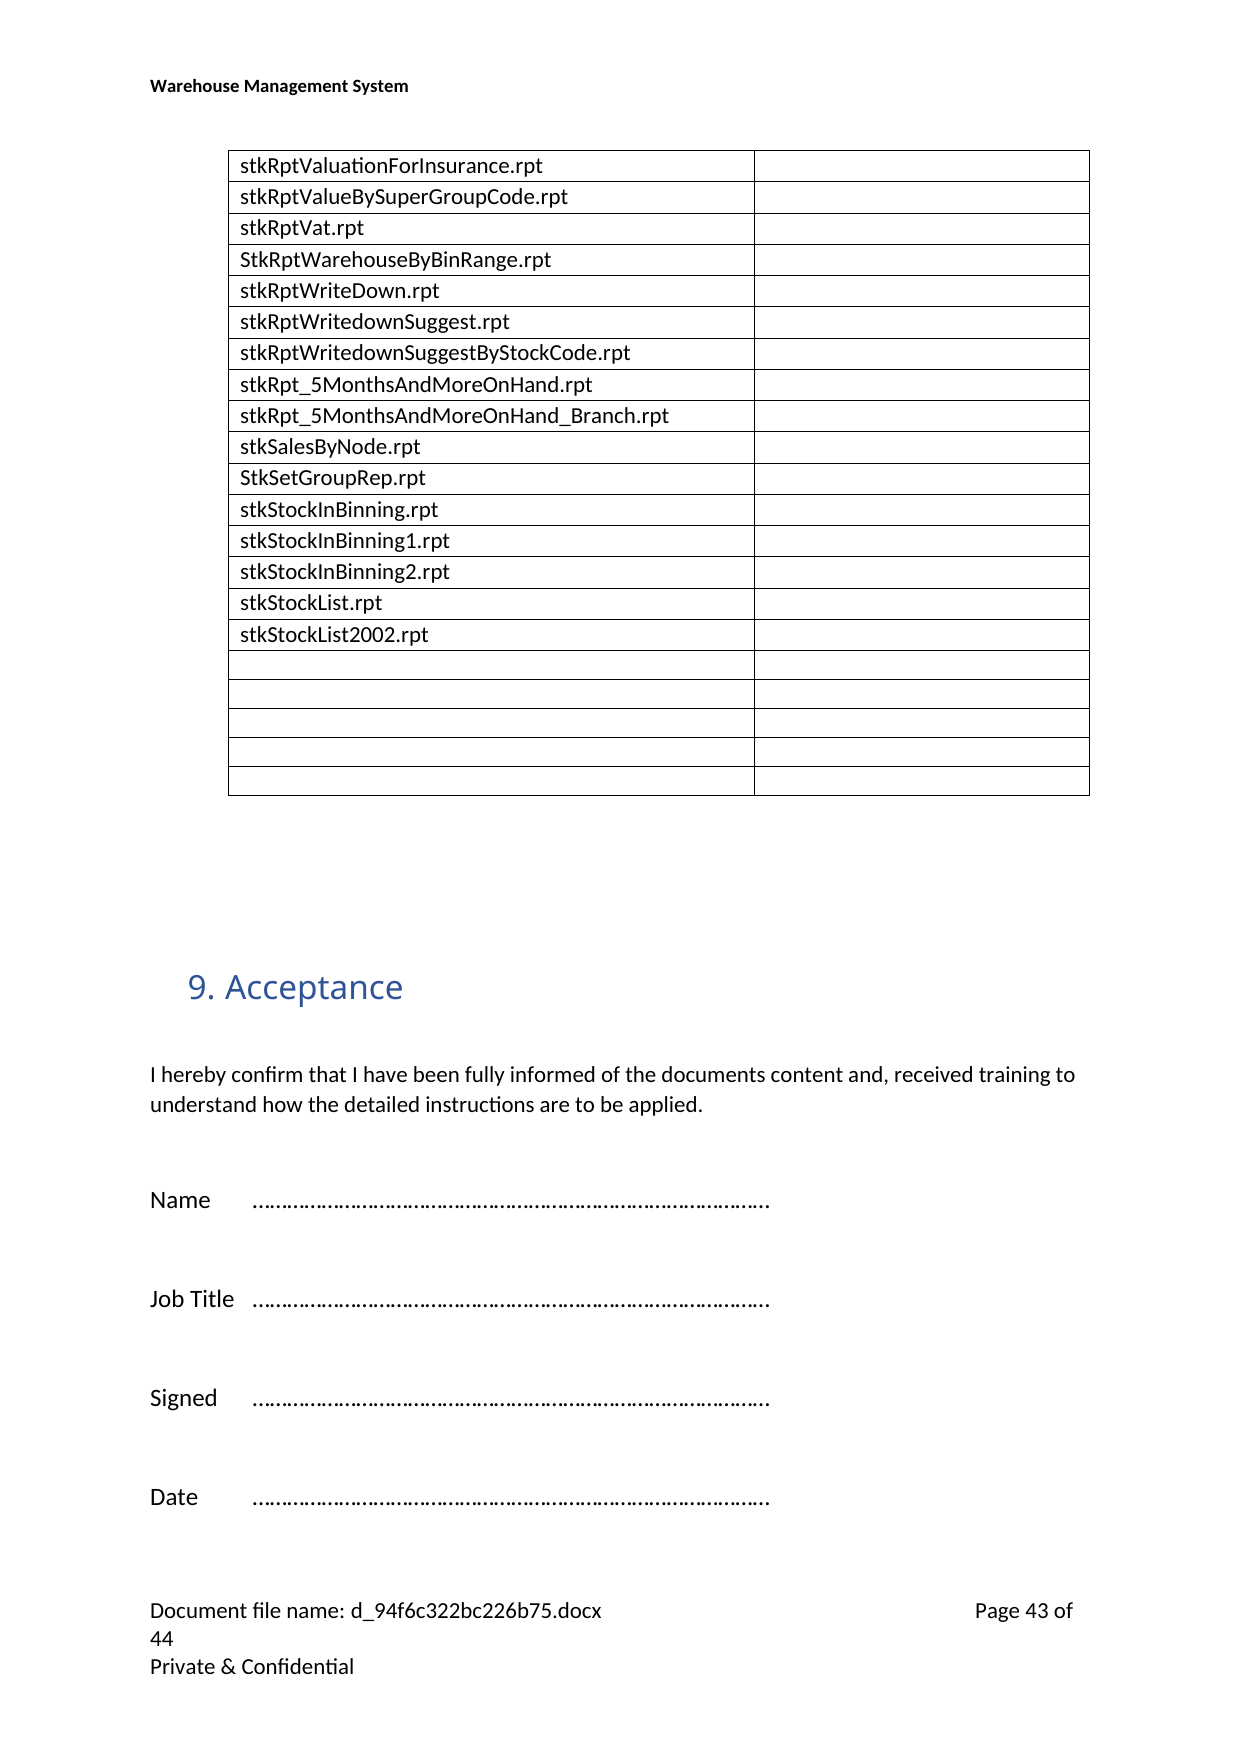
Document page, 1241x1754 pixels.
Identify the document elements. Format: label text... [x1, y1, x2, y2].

table_cell [755, 620, 1089, 650]
table_cell stkRptVat.rpt [229, 214, 754, 244]
table_cell [755, 370, 1089, 400]
table_cell [755, 339, 1089, 369]
table_cell stkRptValuationForInsurance.rpt [229, 151, 754, 181]
table_cell [755, 767, 1089, 795]
table_cell [229, 709, 754, 737]
table_cell [755, 651, 1089, 679]
table_cell stkRptWritedownSuggest.rpt [229, 307, 754, 337]
table_cell stkRptValueBySuperGroupCode.rpt [229, 182, 754, 212]
table_cell stkStockInBinning2.rpt [229, 557, 754, 587]
table_cell stkStockInBinning.rpt [229, 495, 754, 525]
table_cell stkStockList.rpt [229, 589, 754, 619]
table_cell [755, 401, 1089, 431]
table_cell [755, 151, 1089, 181]
table_cell stkRpt_5MonthsAndMoreOnHand_Branch.rpt [229, 401, 754, 431]
table_cell [755, 557, 1089, 587]
table_cell [755, 738, 1089, 766]
table_cell [229, 767, 754, 795]
table_cell stkRptWritedownSuggestByStockCode.rpt [229, 339, 754, 369]
text I hereby confirm that I have been fully informed of the documents content and, received training to understand how the detailed instructions are to be applied. [150, 1060, 1090, 1118]
table_cell [755, 526, 1089, 556]
table_cell [755, 307, 1089, 337]
table_cell [755, 276, 1089, 306]
table_cell [229, 651, 754, 679]
table_cell [229, 680, 754, 708]
table_cell [229, 738, 754, 766]
text Job Title ……………………………………………………………………………… [150, 1283, 1090, 1313]
table_cell [755, 589, 1089, 619]
table_cell [755, 245, 1089, 275]
table_cell stkStockInBinning1.rpt [229, 526, 754, 556]
table_cell [755, 495, 1089, 525]
text Signed ……………………………………………………………………………… [150, 1382, 1090, 1413]
table_cell stkSalesByNode.rpt [229, 432, 754, 462]
table_cell [755, 214, 1089, 244]
table_cell StkRptWarehouseByBinRange.rpt [229, 245, 754, 275]
table_cell [755, 432, 1089, 462]
table_cell stkStockList2002.rpt [229, 620, 754, 650]
subtitle Acceptance [187, 964, 1090, 1009]
table_cell [755, 464, 1089, 494]
table_cell stkRptWriteDown.rpt [229, 276, 754, 306]
text Date ……………………………………………………………………………… [150, 1481, 1090, 1512]
table_cell StkSetGroupRep.rpt [229, 464, 754, 494]
table_cell [755, 680, 1089, 708]
table_cell stkRpt_5MonthsAndMoreOnHand.rpt [229, 370, 754, 400]
table_cell [755, 709, 1089, 737]
table_cell [755, 182, 1089, 212]
text Name ……………………………………………………………………………… [150, 1184, 1090, 1214]
